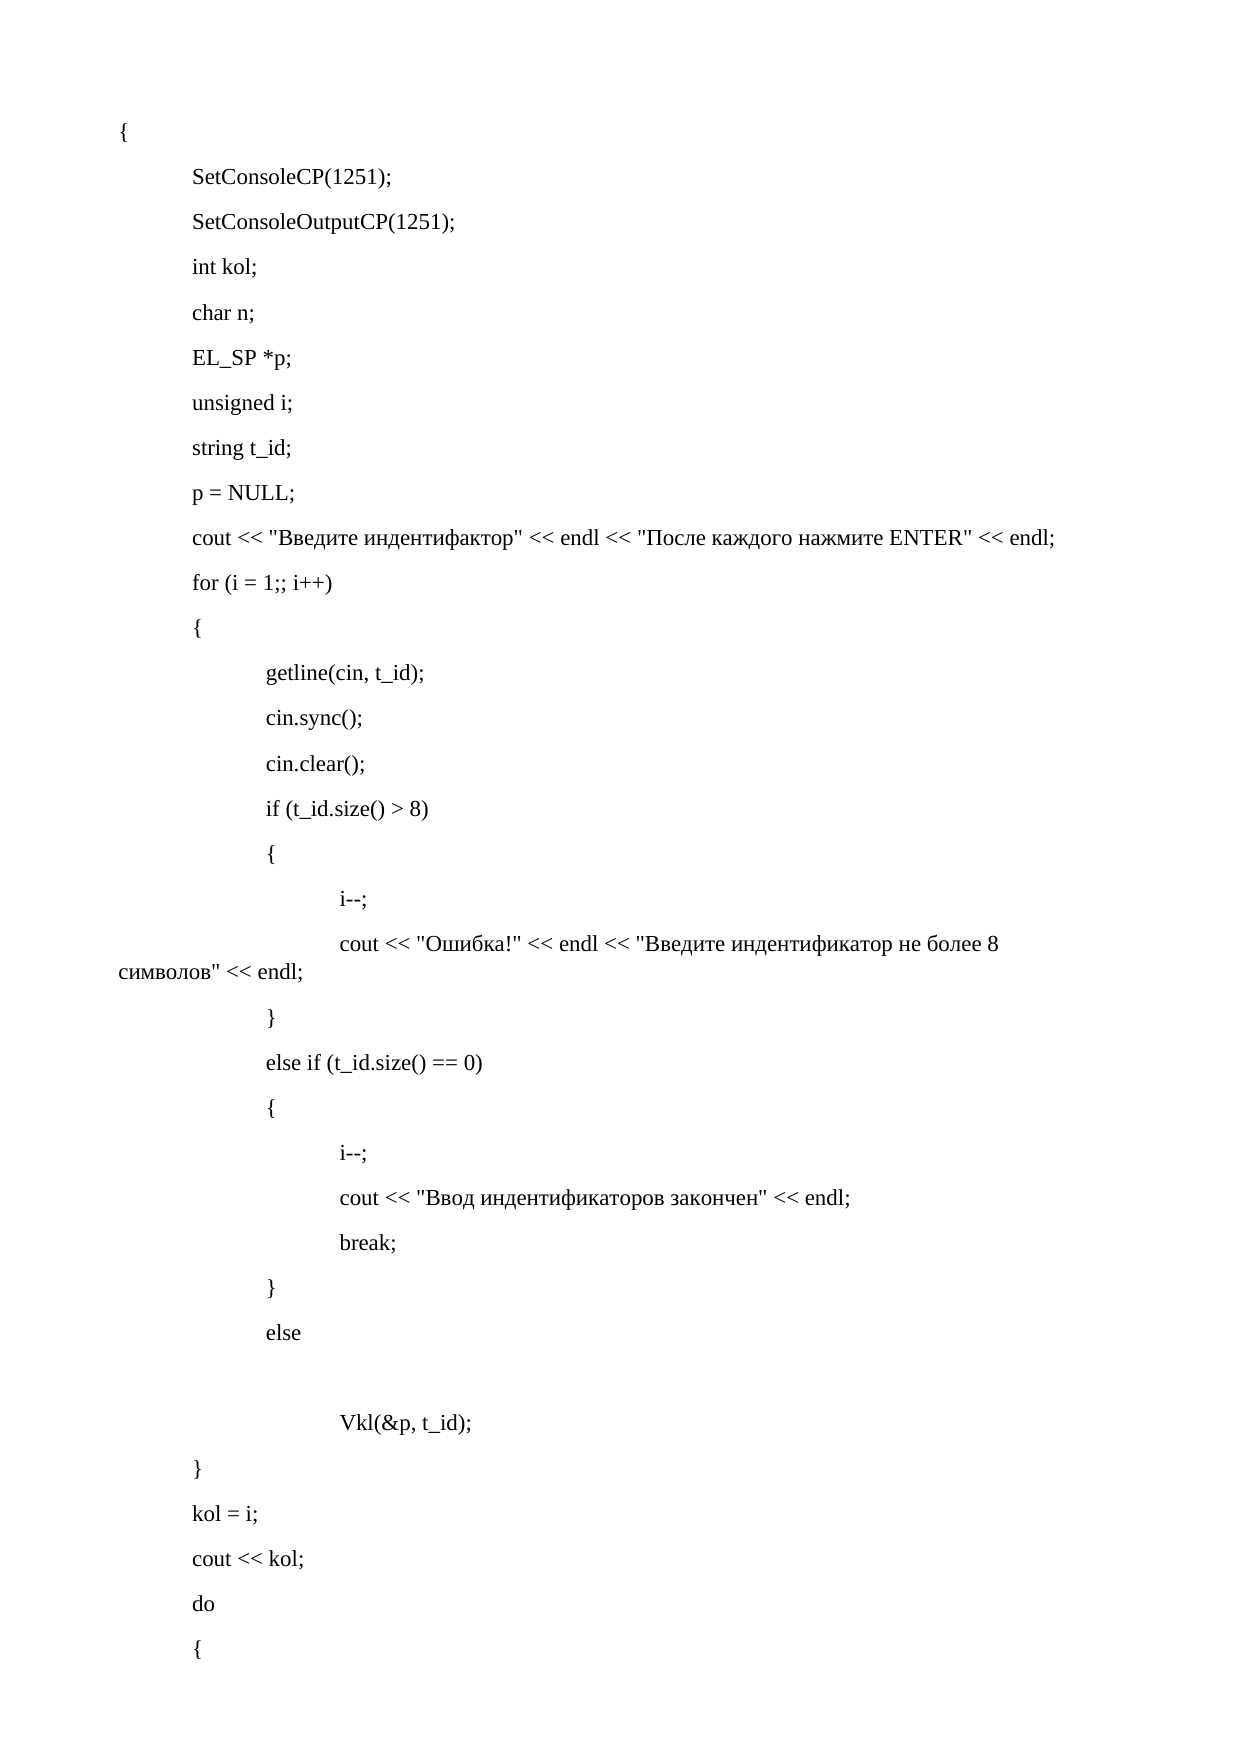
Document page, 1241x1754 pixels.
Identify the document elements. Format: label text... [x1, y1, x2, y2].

text cout << "Ошибка!" << endl << "Введите индентификатор не более 8 символов" << endl; [118, 930, 1063, 985]
text kol = i; [118, 1500, 1063, 1526]
text { [118, 614, 1063, 641]
text if (t_id.size() > 8) [118, 795, 1063, 821]
text getline(cin, t_id); [118, 659, 1063, 686]
text { [118, 118, 1063, 144]
text SetConsoleOutputCP(1251); [118, 208, 1063, 235]
text { [118, 1094, 1063, 1120]
text SetConsoleCP(1251); [118, 163, 1063, 189]
text p = NULL; [118, 479, 1063, 505]
text i--; [118, 1139, 1063, 1165]
text Vkl(&p, t_id); [118, 1409, 1063, 1436]
text for (i = 1;; i++) [118, 569, 1063, 596]
text { [118, 1635, 1063, 1661]
text } [118, 1003, 1063, 1030]
text cout << kol; [118, 1545, 1063, 1571]
text } [118, 1274, 1063, 1301]
text cout << "Ввод индентификаторов закончен" << endl; [118, 1184, 1063, 1210]
text do [118, 1590, 1063, 1616]
text } [118, 1454, 1063, 1481]
text { [118, 840, 1063, 866]
text break; [118, 1229, 1063, 1255]
text unsigned i; [118, 389, 1063, 415]
text cout << "Введите индентифактор" << endl << "После каждого нажмите ENTER" << endl; [118, 524, 1063, 550]
text else if (t_id.size() == 0) [118, 1049, 1063, 1075]
text EL_SP *p; [118, 344, 1063, 370]
text int kol; [118, 253, 1063, 280]
text char n; [118, 298, 1063, 325]
text cin.clear(); [118, 749, 1063, 776]
text else [118, 1319, 1063, 1346]
text i--; [118, 885, 1063, 911]
text cin.sync(); [118, 704, 1063, 731]
text string t_id; [118, 434, 1063, 460]
